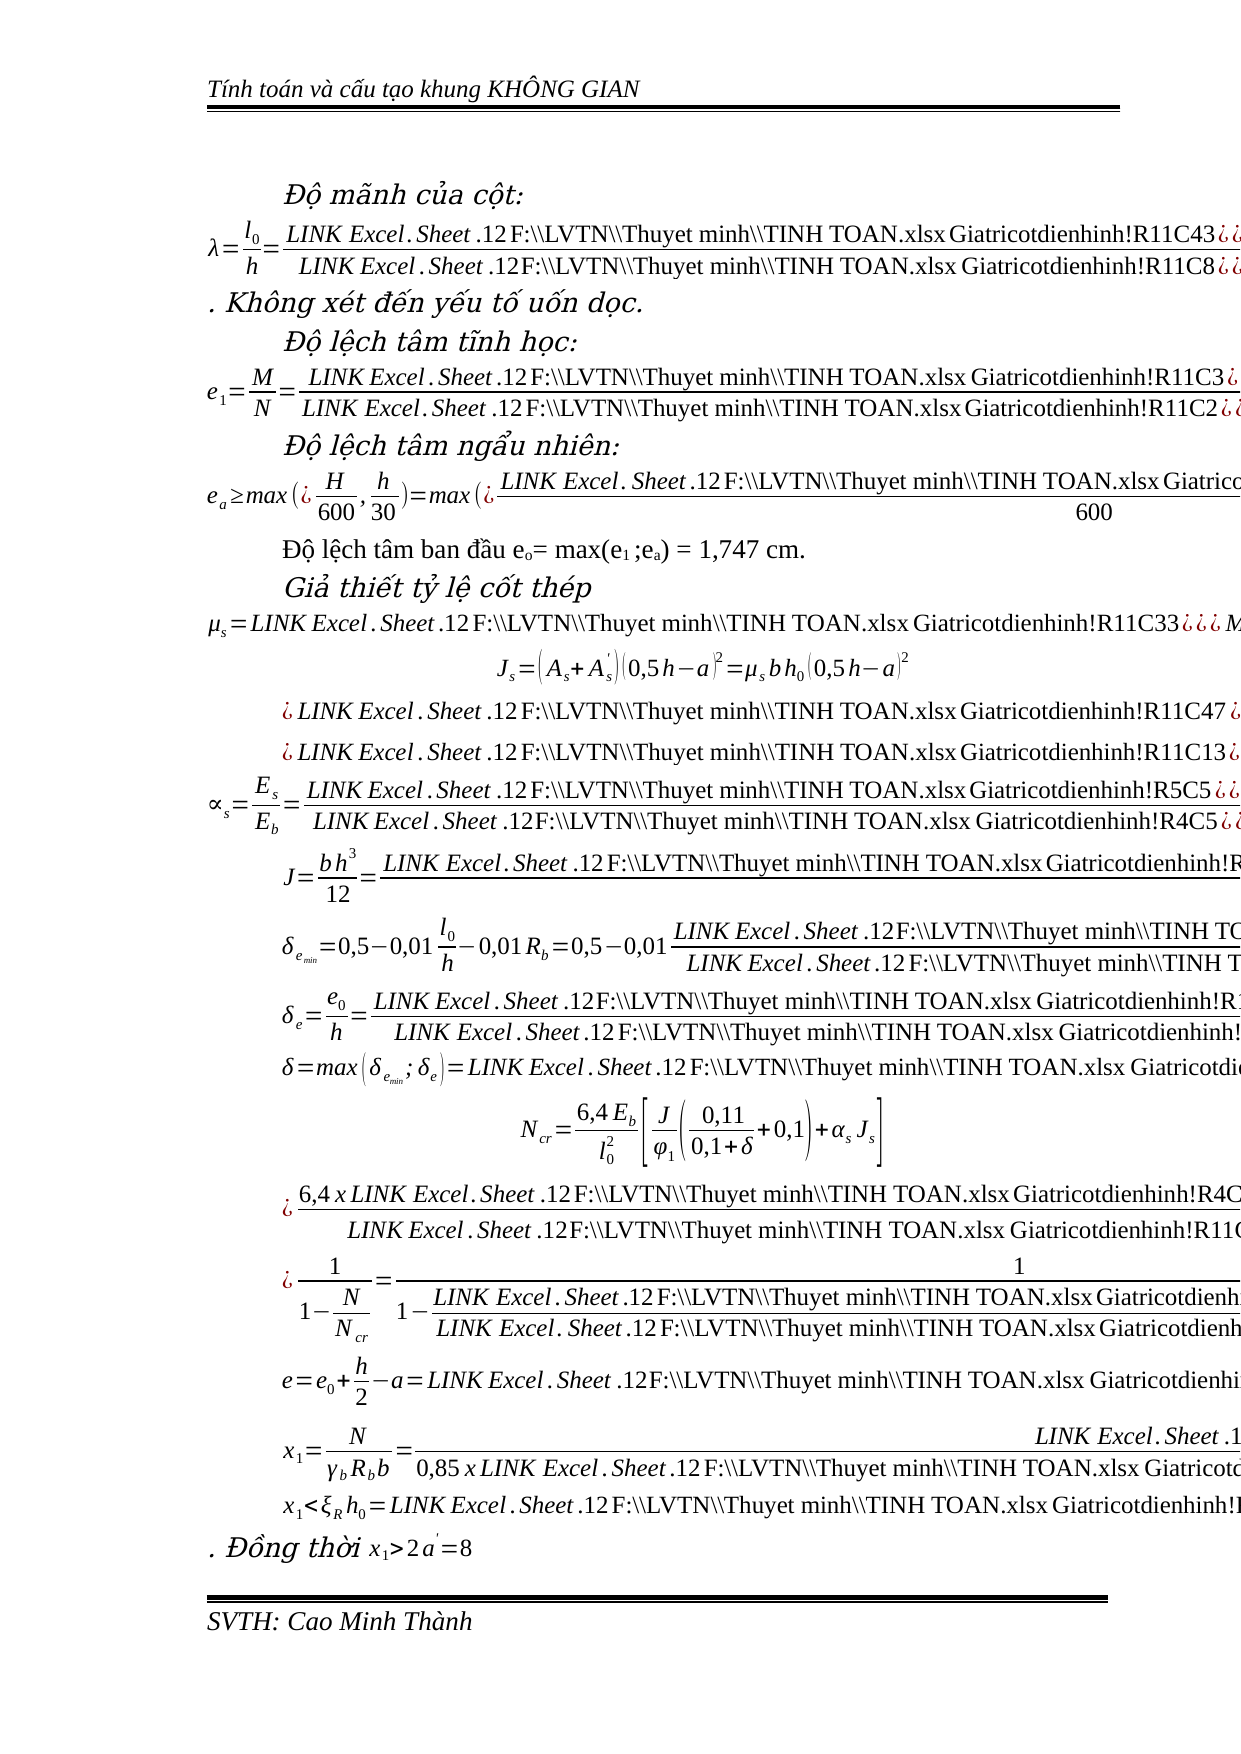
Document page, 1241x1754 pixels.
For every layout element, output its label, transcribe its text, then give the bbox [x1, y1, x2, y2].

text Giả thiết tỷ lệ cốt thép [207, 570, 1122, 642]
text Độ mãnh của cột: . Không xét đến yếu tố uốn dọc. [207, 177, 1122, 318]
text Độ lệch tâm tĩnh học: [207, 324, 1122, 422]
text Độ lệch tâm ban đầu eo= max(e1 ;ea) = 1,747 cm. [207, 533, 1122, 564]
text . Đồng thời [207, 1491, 1122, 1564]
text Độ lệch tâm ngẩu nhiên: [207, 429, 1122, 527]
